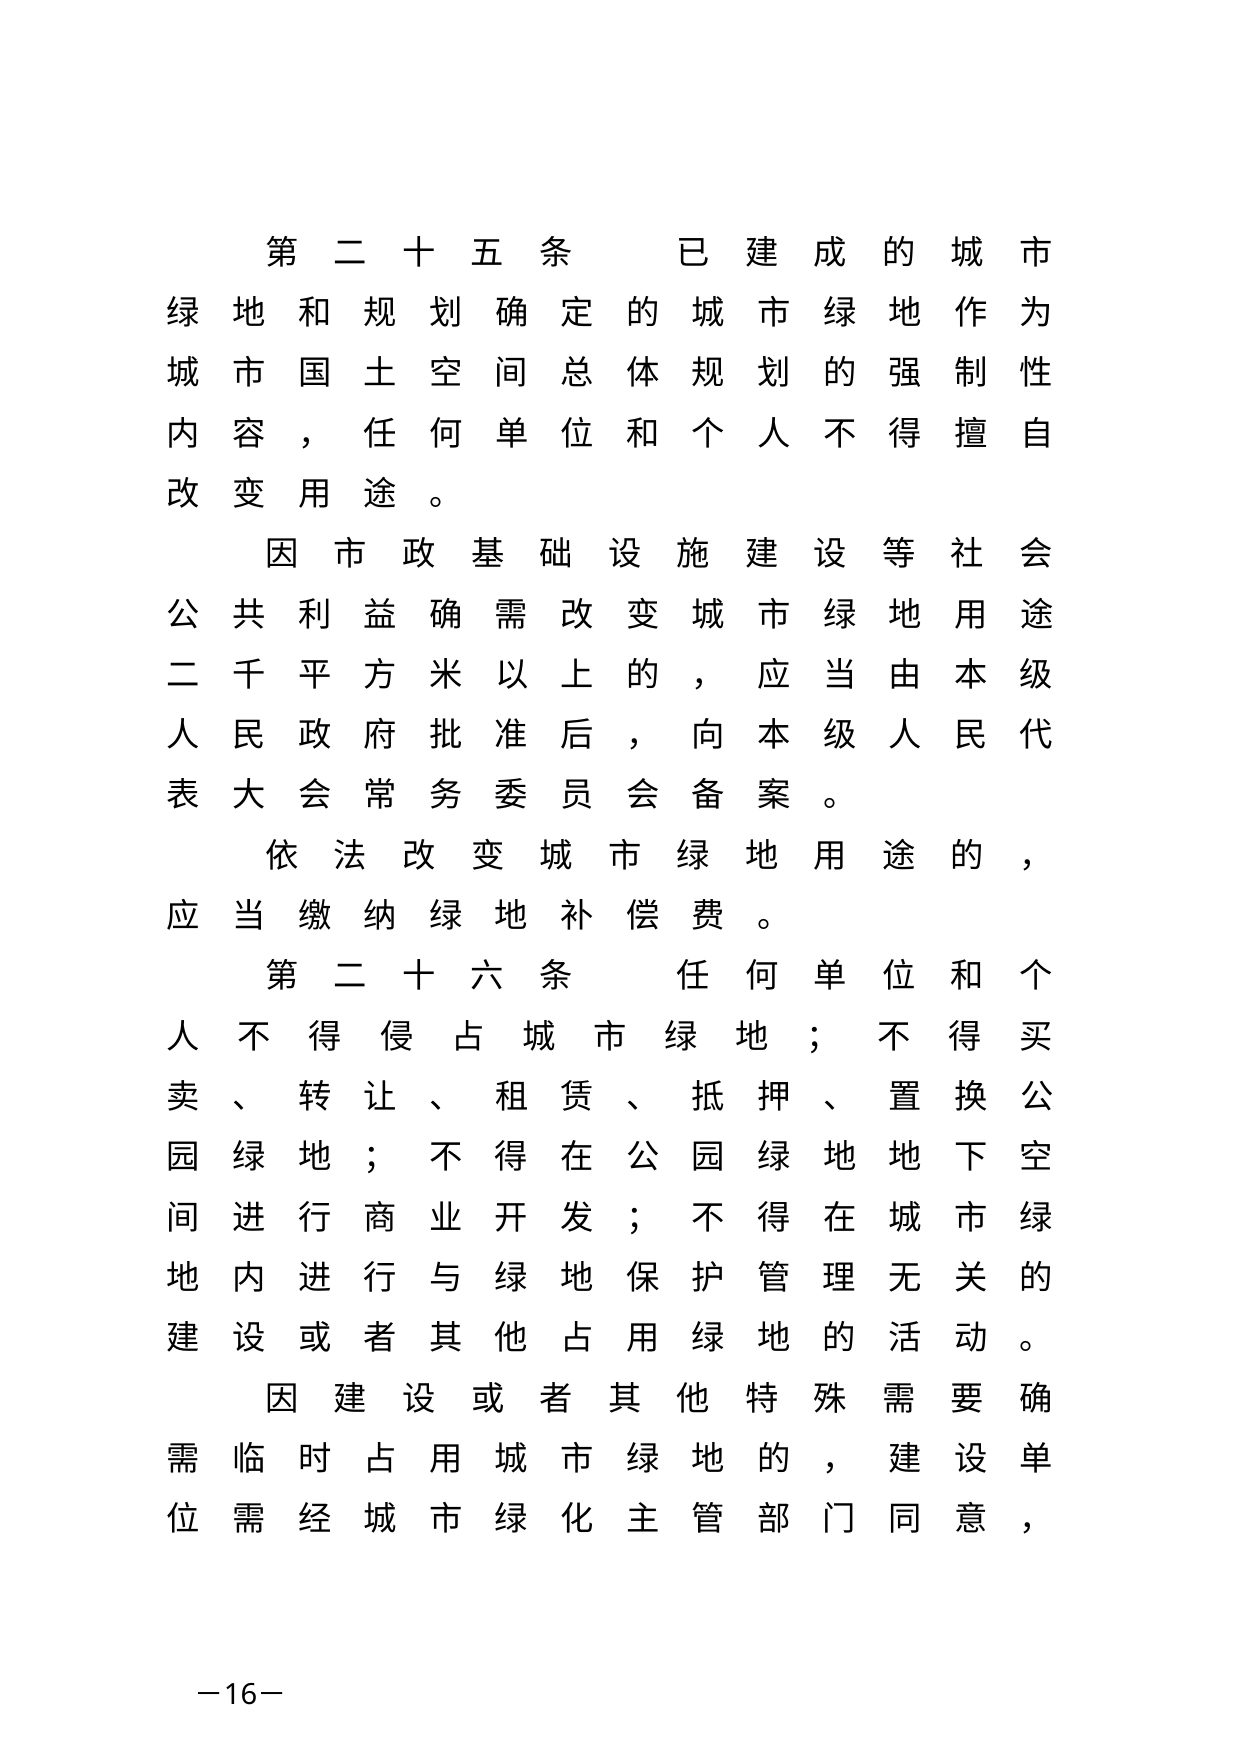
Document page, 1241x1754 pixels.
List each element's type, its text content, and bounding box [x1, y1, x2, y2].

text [167, 1365, 1085, 1546]
text 因市政基础设施建设等社会公共利益确需改变城市绿地用途二千平方米以上的，应当由本级人民政府批准后，向本级人民代表大会常务委员会备案。 [167, 521, 1085, 822]
text 依法改变城市绿地用途的，应当缴纳绿地补偿费。 [167, 822, 1085, 943]
text 第二十五条 已建成的城市绿地和规划确定的城市绿地作为城市国土空间总体规划的强制性内容，任何单位和个人不得擅自改变用途。 [167, 219, 1085, 521]
text 第二十六条 任何单位和个人不得侵占城市绿地；不得买卖、转让、租赁、抵押、置换公园绿地；不得在公园绿地地下空间进行商业开发；不得在城市绿地内进行与绿地保护管理无关的建设或者其他占用绿地的活动。 [167, 943, 1085, 1365]
